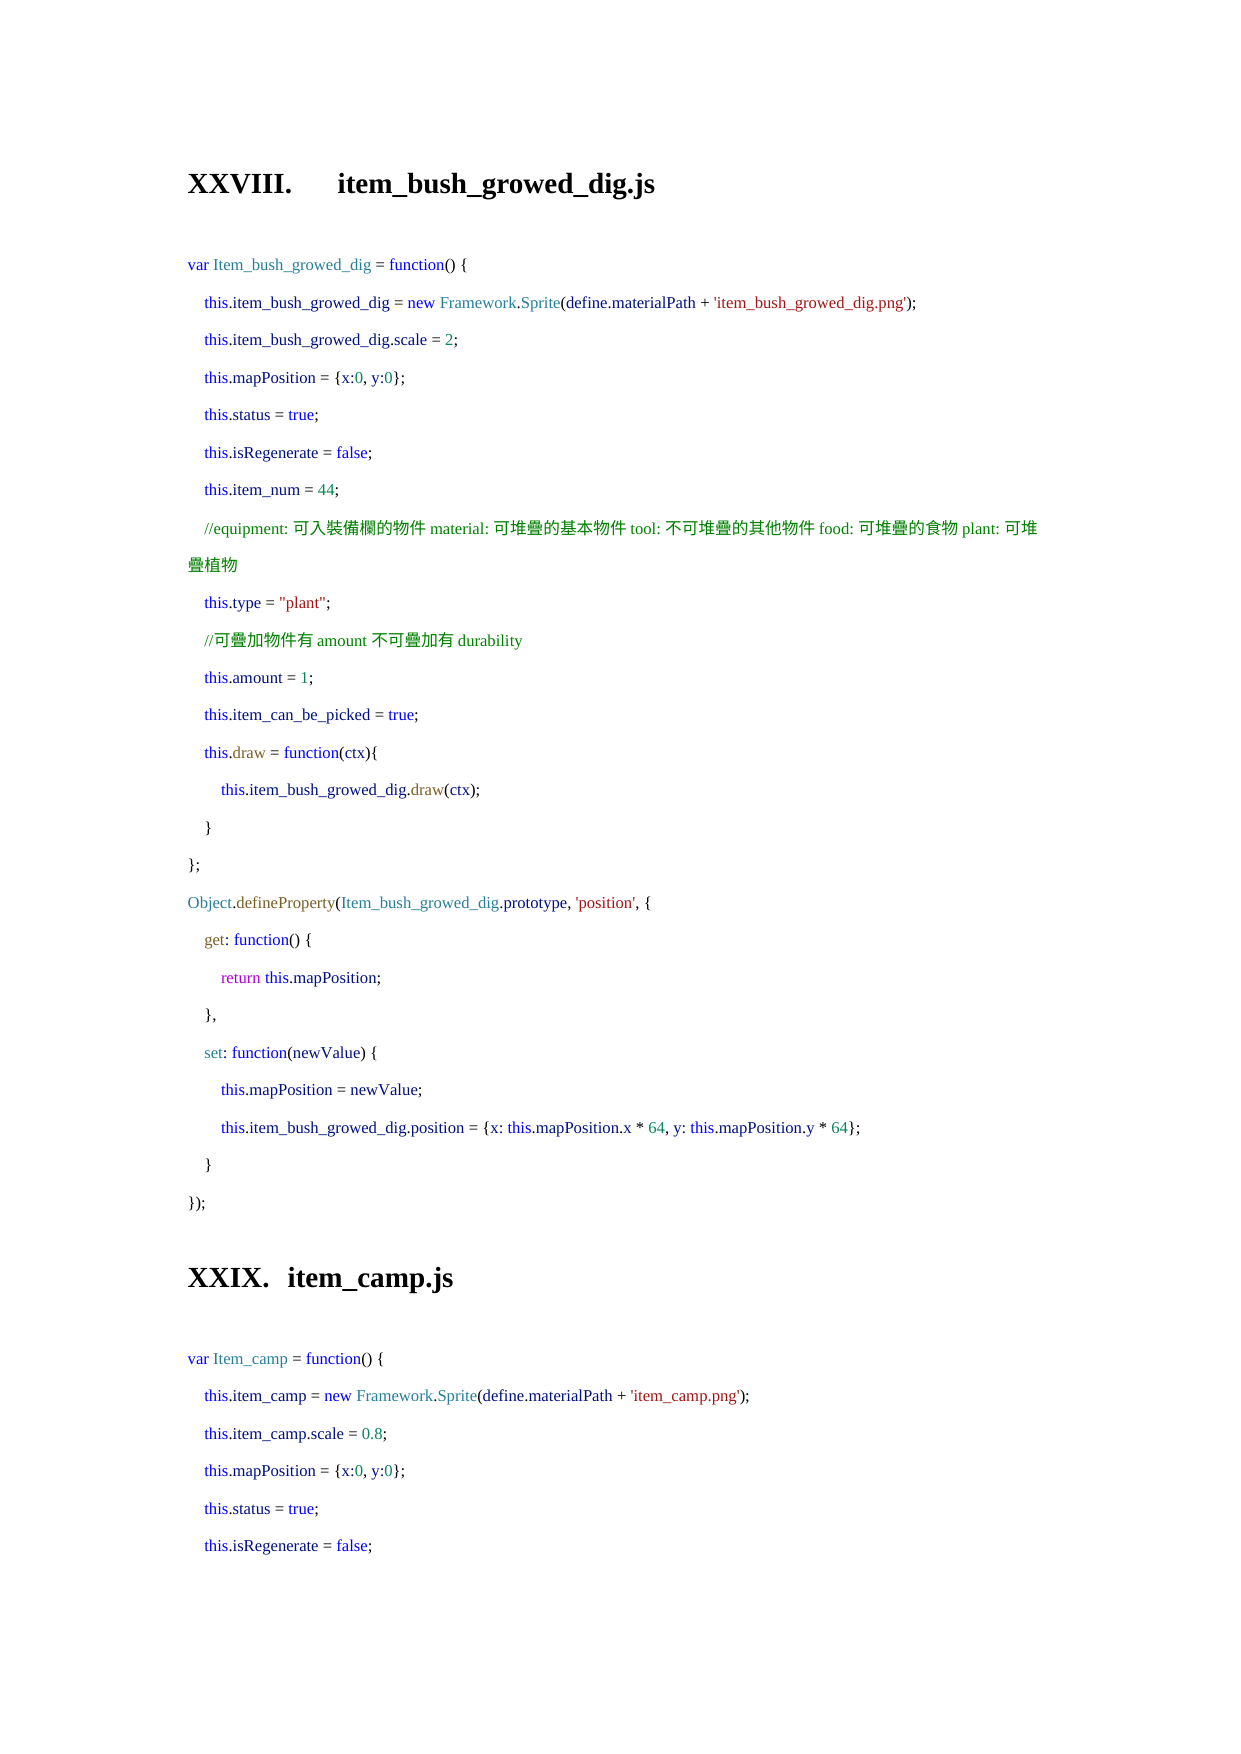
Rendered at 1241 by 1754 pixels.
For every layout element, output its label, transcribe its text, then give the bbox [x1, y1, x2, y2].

text this.status = true; [187, 396, 1053, 433]
text this.item_bush_growed_dig = new Framework.Sprite(define.materialPath + 'item_bush_growed_dig.png'); [187, 283, 1053, 321]
text this.status = true; [187, 1489, 1053, 1527]
text var Item_bush_growed_dig = function() { [187, 246, 1053, 283]
text //可疊加物件有amount 不可疊加有durability [187, 621, 1053, 658]
text this.type = "plant"; [187, 583, 1053, 621]
text this.item_bush_growed_dig.position = {x: this.mapPosition.x * 64, y: this.mapPosition.y * 64}; [187, 1108, 1053, 1146]
text //equipment: 可入裝備欄的物件 material: 可堆疊的基本物件 tool: 不可堆疊的其他物件 food: 可堆疊的食物 plant: 可堆疊植物 [187, 508, 1053, 583]
text } [187, 1146, 1053, 1183]
text this.mapPosition = newValue; [187, 1071, 1053, 1108]
text this.isRegenerate = false; [187, 1527, 1053, 1564]
text this.item_camp.scale = 0.8; [187, 1414, 1053, 1452]
text }, [187, 996, 1053, 1033]
text return this.mapPosition; [187, 958, 1053, 996]
text this.item_bush_growed_dig.draw(ctx); [187, 771, 1053, 808]
text } [187, 808, 1053, 846]
text this.item_num = 44; [187, 471, 1053, 508]
text get: function() { [187, 921, 1053, 958]
text this.mapPosition = {x:0, y:0}; [187, 1452, 1053, 1489]
text Object.defineProperty(Item_bush_growed_dig.prototype, 'position', { [187, 883, 1053, 921]
subtitle item_camp.js [187, 1258, 1053, 1296]
text this.isRegenerate = false; [187, 433, 1053, 471]
text this.amount = 1; [187, 658, 1053, 696]
text this.item_can_be_picked = true; [187, 696, 1053, 733]
text this.item_bush_growed_dig.scale = 2; [187, 321, 1053, 358]
text set: function(newValue) { [187, 1033, 1053, 1071]
text var Item_camp = function() { [187, 1339, 1053, 1377]
subtitle item_bush_growed_dig.js [187, 164, 1053, 202]
text }); [187, 1183, 1053, 1221]
text this.item_camp = new Framework.Sprite(define.materialPath + 'item_camp.png'); [187, 1377, 1053, 1414]
text }; [187, 846, 1053, 883]
text this.draw = function(ctx){ [187, 733, 1053, 771]
text this.mapPosition = {x:0, y:0}; [187, 358, 1053, 396]
